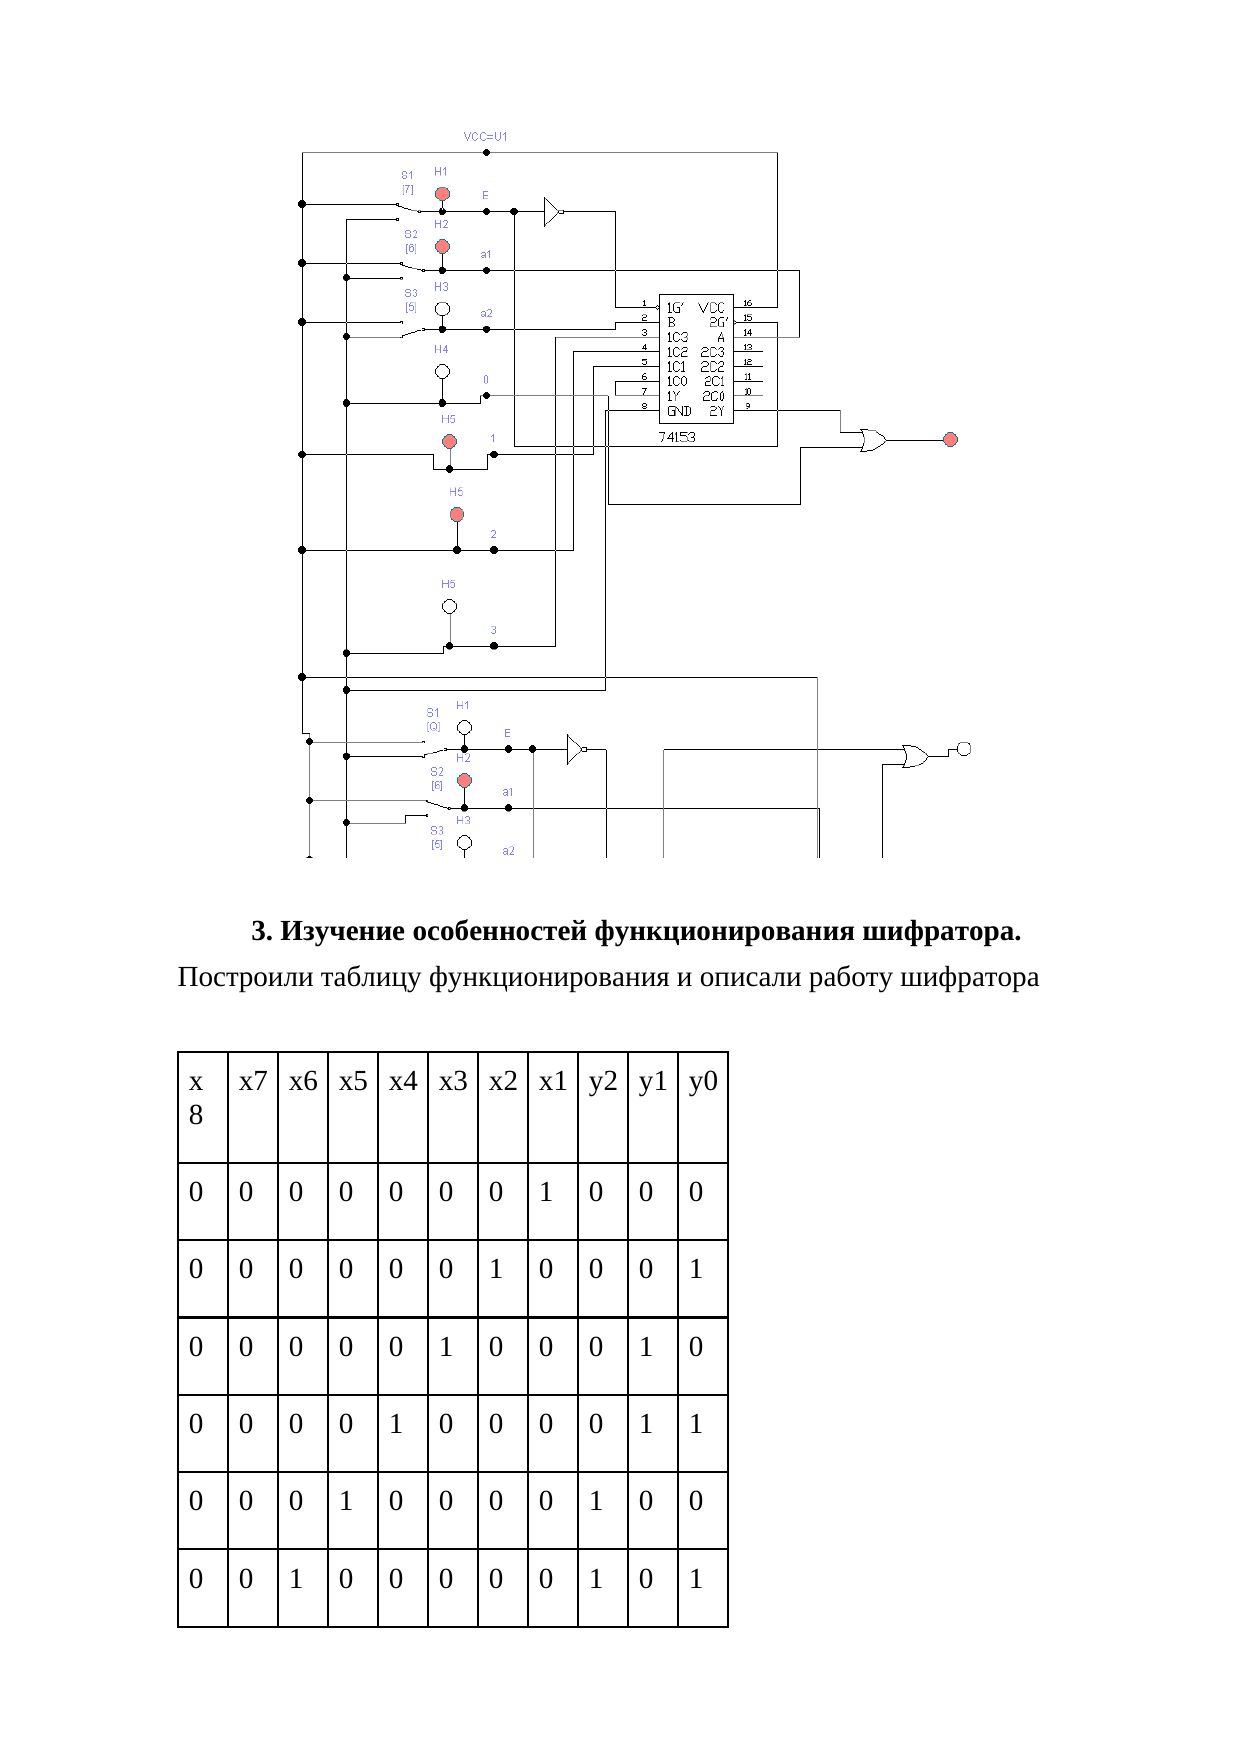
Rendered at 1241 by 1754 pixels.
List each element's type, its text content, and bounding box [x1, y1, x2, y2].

table_cell 0 [179, 1550, 227, 1626]
table_cell 0 [629, 1473, 677, 1548]
table_cell 0 [479, 1396, 527, 1471]
table_cell 1 [279, 1550, 327, 1626]
table_header y1 [629, 1053, 677, 1162]
table_cell 0 [379, 1319, 427, 1394]
table_cell 0 [279, 1396, 327, 1471]
table_cell 0 [229, 1396, 277, 1471]
table_cell 0 [579, 1396, 627, 1471]
table_cell 0 [679, 1164, 727, 1239]
table_cell 0 [179, 1396, 227, 1471]
table_cell 1 [679, 1396, 727, 1471]
table_cell 0 [479, 1164, 527, 1239]
table_cell 1 [679, 1550, 727, 1626]
table_cell 1 [629, 1319, 677, 1394]
table_cell 0 [379, 1473, 427, 1548]
table_header x1 [529, 1053, 577, 1162]
table_cell 0 [579, 1164, 627, 1239]
table_cell 1 [429, 1319, 477, 1394]
table_cell 0 [429, 1550, 477, 1626]
table_cell 1 [629, 1396, 677, 1471]
table_cell 1 [579, 1473, 627, 1548]
picture [251, 118, 1077, 858]
table_cell 0 [179, 1319, 227, 1394]
table_cell 1 [329, 1473, 377, 1548]
table_cell 0 [329, 1396, 377, 1471]
table_cell 0 [179, 1473, 227, 1548]
table_header x2 [479, 1053, 527, 1162]
table_header x5 [329, 1053, 377, 1162]
table_cell 0 [529, 1473, 577, 1548]
table_header x7 [229, 1053, 277, 1162]
table_cell 0 [229, 1241, 277, 1316]
table_cell 0 [229, 1550, 277, 1626]
table_cell 0 [279, 1164, 327, 1239]
table_cell 0 [279, 1319, 327, 1394]
table_cell 1 [579, 1550, 627, 1626]
table_cell 0 [479, 1550, 527, 1626]
table_cell 0 [429, 1396, 477, 1471]
table_header x4 [379, 1053, 427, 1162]
table_cell 0 [179, 1164, 227, 1239]
table_cell 0 [329, 1550, 377, 1626]
table_cell 0 [579, 1241, 627, 1316]
table_cell 0 [179, 1241, 227, 1316]
table_cell 0 [529, 1396, 577, 1471]
table_cell 1 [679, 1241, 727, 1316]
table_cell 0 [529, 1241, 577, 1316]
table_cell 0 [379, 1241, 427, 1316]
table_header y0 [679, 1053, 727, 1162]
table_cell 0 [479, 1319, 527, 1394]
table_cell 0 [629, 1241, 677, 1316]
table_cell 0 [579, 1319, 627, 1394]
table_cell 0 [529, 1319, 577, 1394]
table_cell 0 [279, 1241, 327, 1316]
table_cell 0 [679, 1319, 727, 1394]
table_cell 0 [429, 1164, 477, 1239]
table_cell 0 [279, 1473, 327, 1548]
table_cell 0 [529, 1550, 577, 1626]
table_cell 0 [229, 1164, 277, 1239]
table_cell 0 [629, 1550, 677, 1626]
table_cell 0 [429, 1473, 477, 1548]
table_header x8 [179, 1053, 227, 1162]
table_cell 1 [529, 1164, 577, 1239]
table_cell 0 [379, 1164, 427, 1239]
table_cell 0 [229, 1319, 277, 1394]
table_cell 0 [679, 1473, 727, 1548]
table_cell 0 [329, 1241, 377, 1316]
table_cell 0 [479, 1473, 527, 1548]
table_cell 0 [229, 1473, 277, 1548]
table_cell 0 [379, 1550, 427, 1626]
table_header x6 [279, 1053, 327, 1162]
table_cell 1 [479, 1241, 527, 1316]
text Построили таблицу функционирования и описали работу шифратора [177, 959, 1152, 992]
table_header x3 [429, 1053, 477, 1162]
table_cell 0 [629, 1164, 677, 1239]
text 3. Изучение особенностей функционирования шифратора. [177, 913, 1152, 946]
table_cell 0 [329, 1319, 377, 1394]
table_header y2 [579, 1053, 627, 1162]
table_cell 0 [429, 1241, 477, 1316]
table_cell 1 [379, 1396, 427, 1471]
table_cell 0 [329, 1164, 377, 1239]
